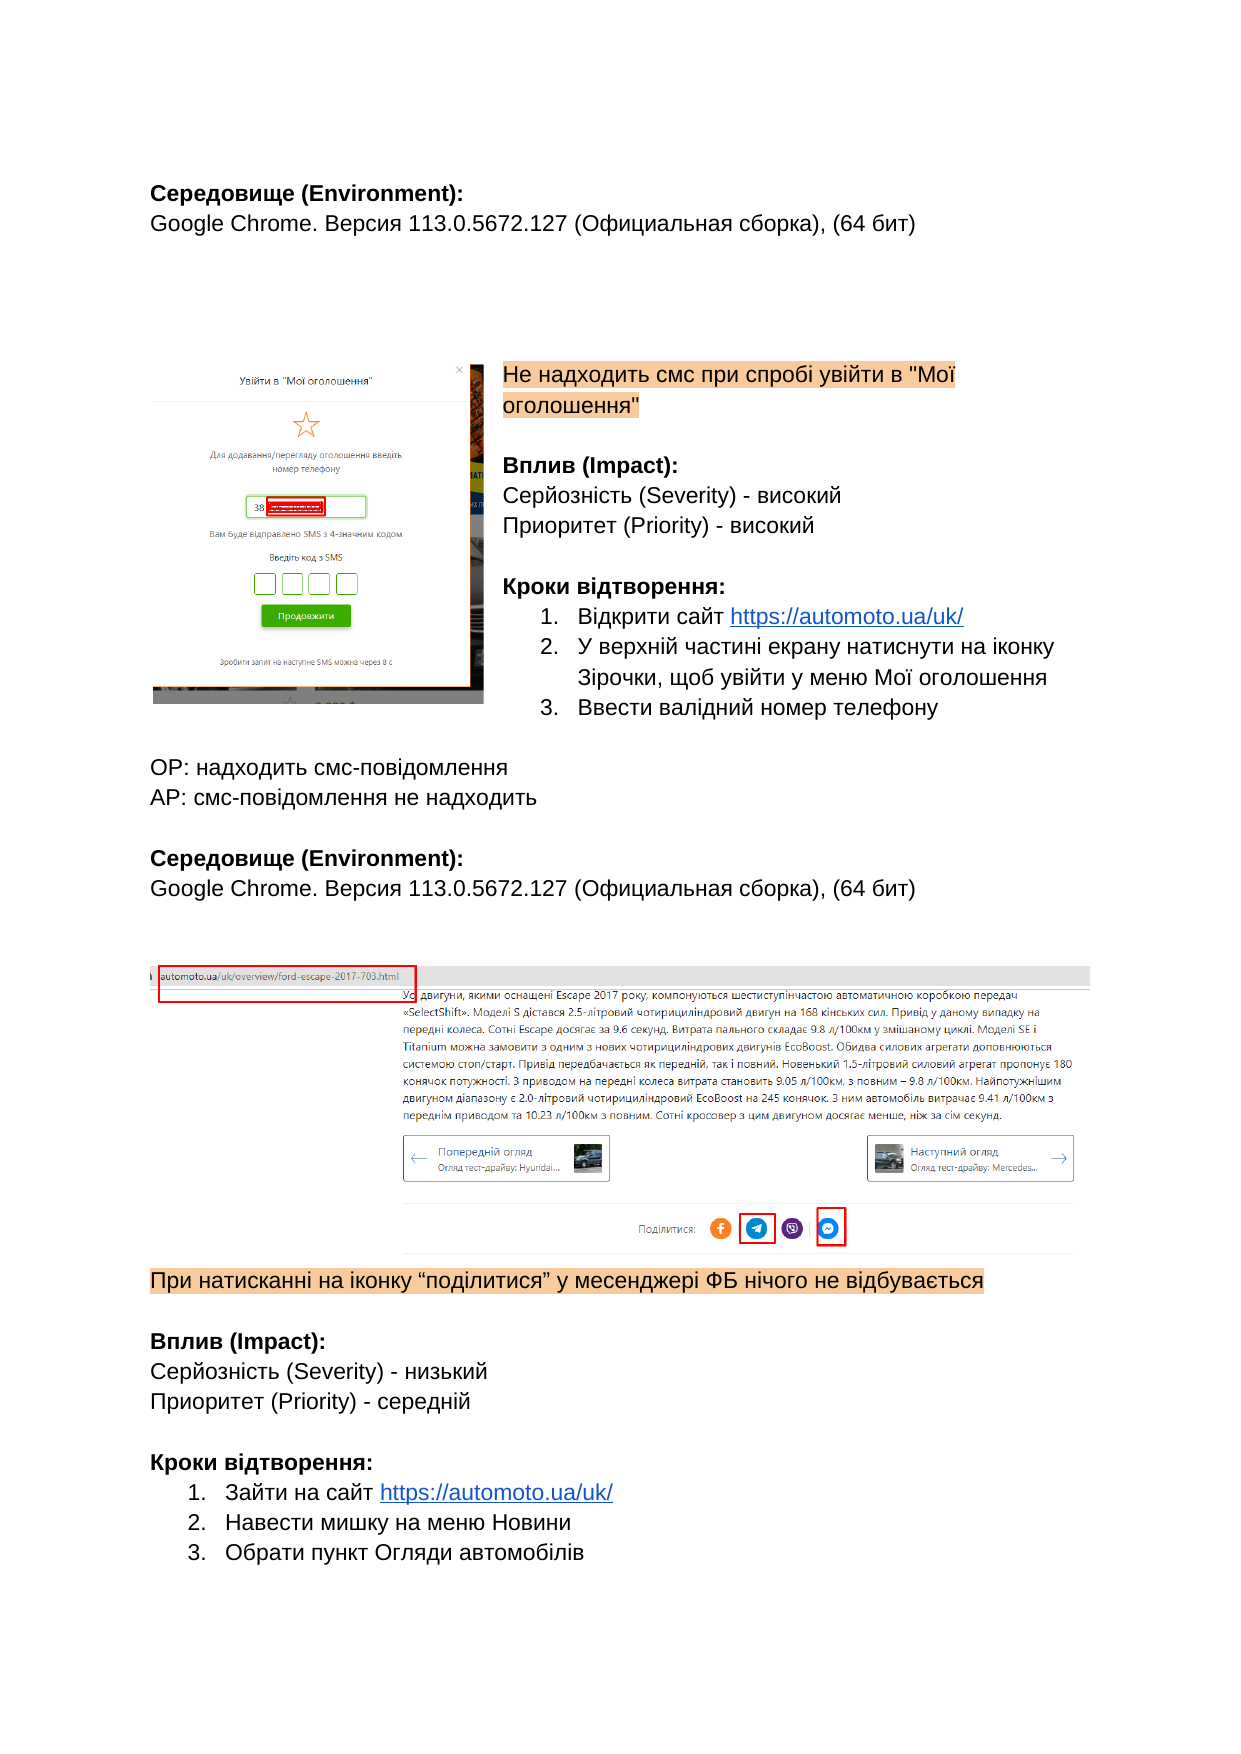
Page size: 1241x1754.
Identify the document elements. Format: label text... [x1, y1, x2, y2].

text Серйозність (Severity) - високий [484, 482, 1090, 509]
text Середовище (Environment): [150, 180, 1090, 207]
list Зайти на сайт https://automoto.ua/uk/ [187, 1479, 1090, 1505]
text Google Chrome. Версия 113.0.5672.127 (Официальная сборка), (64 бит) [150, 210, 1090, 237]
text Вплив (Impact): [150, 1328, 1090, 1354]
list Відкрити сайт https://automoto.ua/uk/ [484, 603, 1090, 629]
text Не надходить смс при спробі увійти в "Мої оголошення" [150, 361, 1090, 418]
text Кроки відтворення: [484, 573, 1090, 599]
text Серйозність (Severity) - низький [150, 1358, 1090, 1384]
text Приоритет (Priority) - середній [150, 1388, 1090, 1414]
picture [153, 364, 484, 704]
list Обрати пункт Огляди автомобілів [187, 1539, 1090, 1566]
text ОР: надходить смс-повідомлення [150, 754, 1090, 781]
list У верхній частині екрану натиснути на іконку Зірочки, щоб увійти у меню Мої оголошення [484, 633, 1090, 690]
picture [150, 965, 1091, 1264]
text Середовище (Environment): [150, 845, 1090, 871]
text При натисканні на іконку “поділитися” у месенджері ФБ нічого не відбувається [150, 1267, 1090, 1294]
text АР: смс-повідомлення не надходить [150, 784, 1090, 811]
list Ввести валідний номер телефону [187, 694, 1090, 720]
text Кроки відтворення: [150, 1449, 1090, 1475]
text Приоритет (Priority) - високий [484, 512, 1090, 539]
list Навести мишку на меню Новини [187, 1509, 1090, 1535]
text Google Chrome. Версия 113.0.5672.127 (Официальная сборка), (64 бит) [150, 875, 1090, 901]
text Вплив (Impact): [484, 452, 1090, 478]
